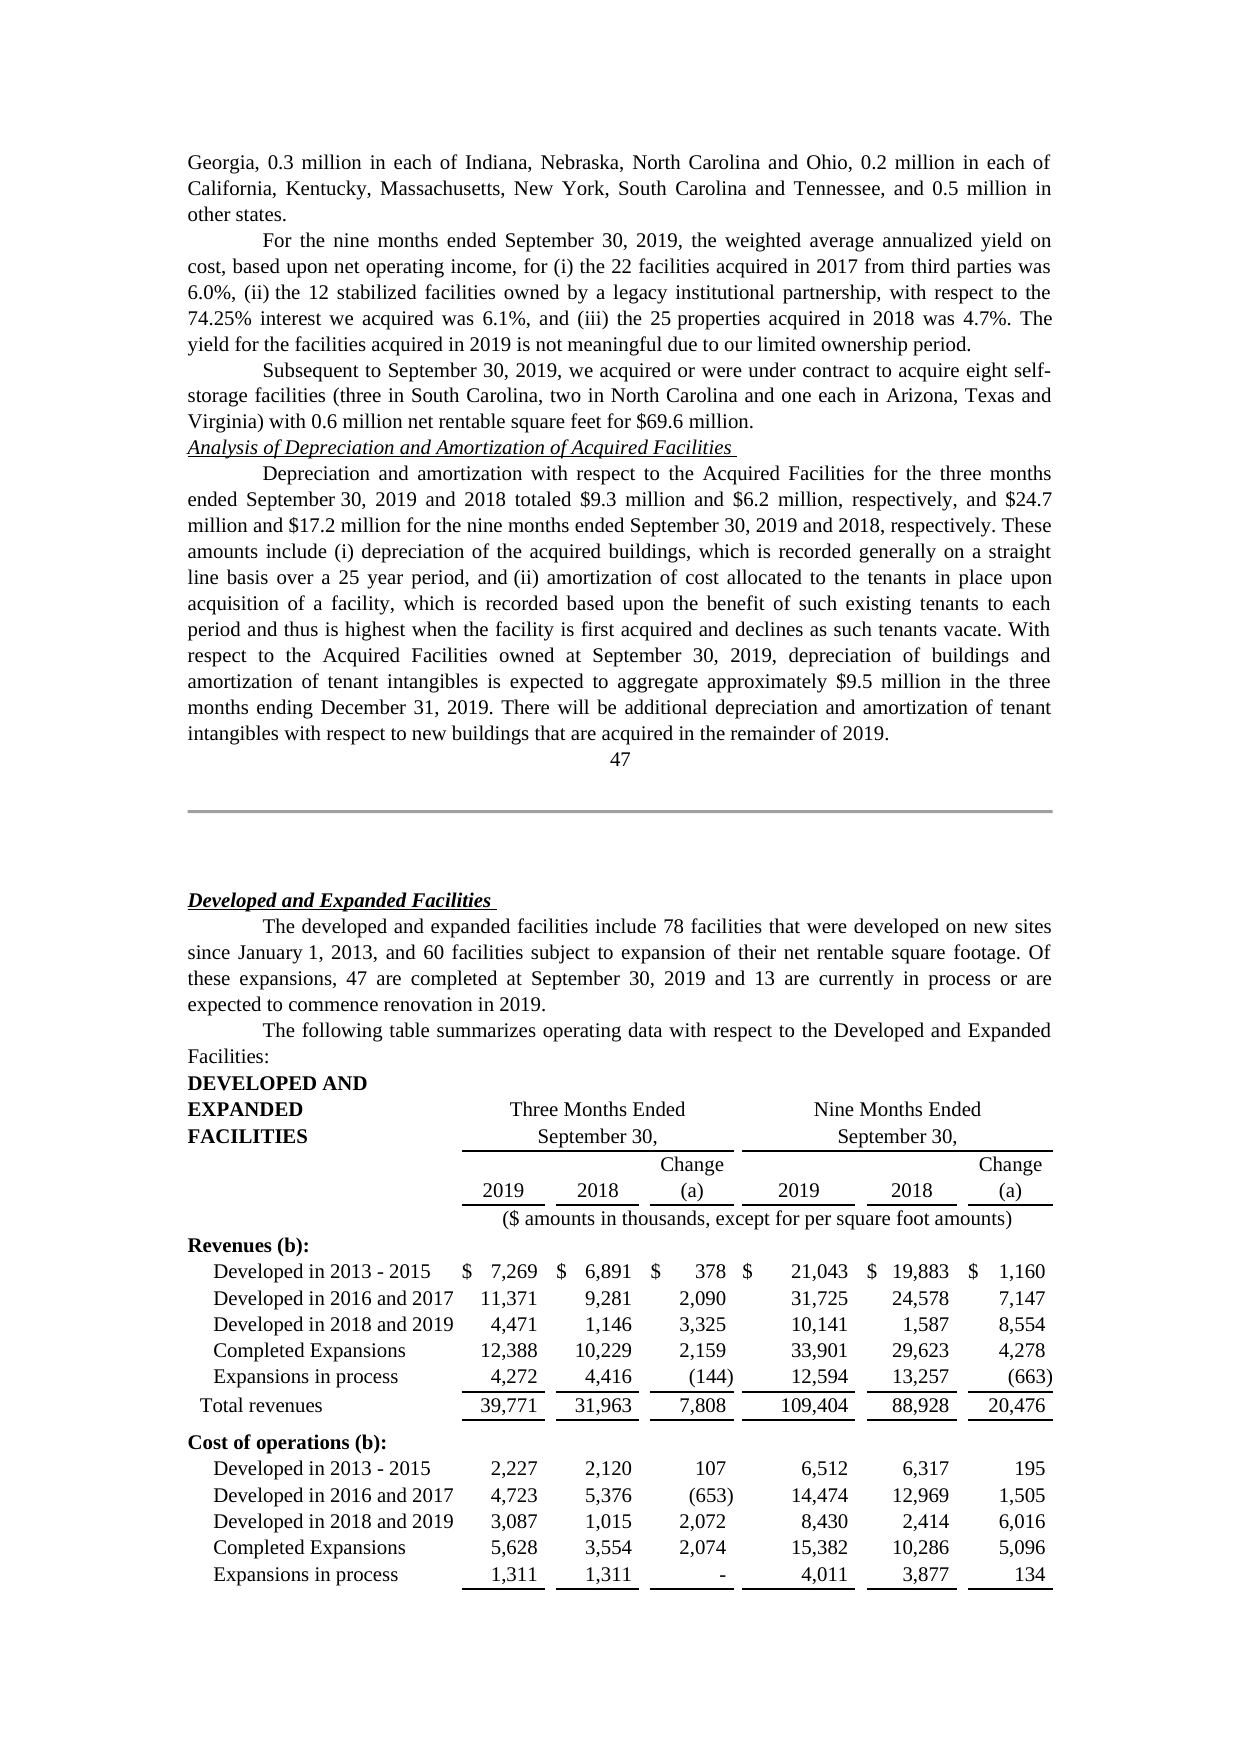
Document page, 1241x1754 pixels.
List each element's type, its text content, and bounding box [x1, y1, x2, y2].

text Analysis of Depreciation and Amortization of Acquired Facilities [187, 435, 1053, 459]
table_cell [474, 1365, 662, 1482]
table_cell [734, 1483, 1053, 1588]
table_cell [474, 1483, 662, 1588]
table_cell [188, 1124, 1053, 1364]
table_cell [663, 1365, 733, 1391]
text The developed and expanded facilities include 78 facilities that were developed on new sites since January 1, 2013, and 60 facilities subject to expansion of their net rentable square footage. Of these expansions, 47 are completed at September 30, 2019 and 13 are currently in process or are expected to commence renovation in 2019. [187, 914, 1053, 1016]
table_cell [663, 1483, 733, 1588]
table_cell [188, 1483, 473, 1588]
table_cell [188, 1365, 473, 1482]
text For the nine months ended September 30, 2019, the weighted average annualized yield on cost, based upon net operating income, for (i) the 22 facilities acquired in 2017 from third parties was 6.0%, (ii) the 12 stabilized facilities owned by a legacy institutional partnership, with respect to the 74.25% interest we acquired was 6.1%, and (iii) the 25 properties acquired in 2018 was 4.7%. The yield for the facilities acquired in 2019 is not meaningful due to our limited ownership period. [187, 228, 1053, 356]
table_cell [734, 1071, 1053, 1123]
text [187, 150, 1053, 226]
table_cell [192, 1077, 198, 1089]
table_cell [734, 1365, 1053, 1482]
text Depreciation and amortization with respect to the Acquired Facilities for the three months ended September 30, 2019 and 2018 totaled $9.3 million and $6.2 million, respectively, and $24.7 million and $17.2 million for the nine months ended September 30, 2019 and 2018, respectively. These amounts include (i) depreciation of the acquired buildings, which is recorded generally on a straight line basis over a 25 year period, and (ii) amortization of cost allocated to the tenants in place upon acquisition of a facility, which is recorded based upon the benefit of such existing tenants to each period and thus is highest when the facility is first acquired and declines as such tenants vacate. With respect to the Acquired Facilities owned at September 30, 2019, depreciation of buildings and amortization of tenant intangibles is expected to aggregate approximately $9.5 million in the three months ending December 31, 2019. There will be additional depreciation and amortization of tenant intangibles with respect to new buildings that are acquired in the remainder of 2019. [187, 461, 1053, 745]
text Subsequent to September 30, 2019, we acquired or were under contract to acquire eight self-storage facilities (three in South Carolina, two in North Carolina and one each in Arizona, Texas and Virginia) with 0.6 million net rentable square feet for $69.6 million. [187, 357, 1053, 433]
text 47 [187, 747, 1053, 771]
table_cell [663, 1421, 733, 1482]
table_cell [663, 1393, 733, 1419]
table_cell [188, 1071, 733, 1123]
text The following table summarizes operating data with respect to the Developed and Expanded Facilities: [187, 1018, 1053, 1068]
text Developed and Expanded Facilities [187, 888, 1053, 912]
